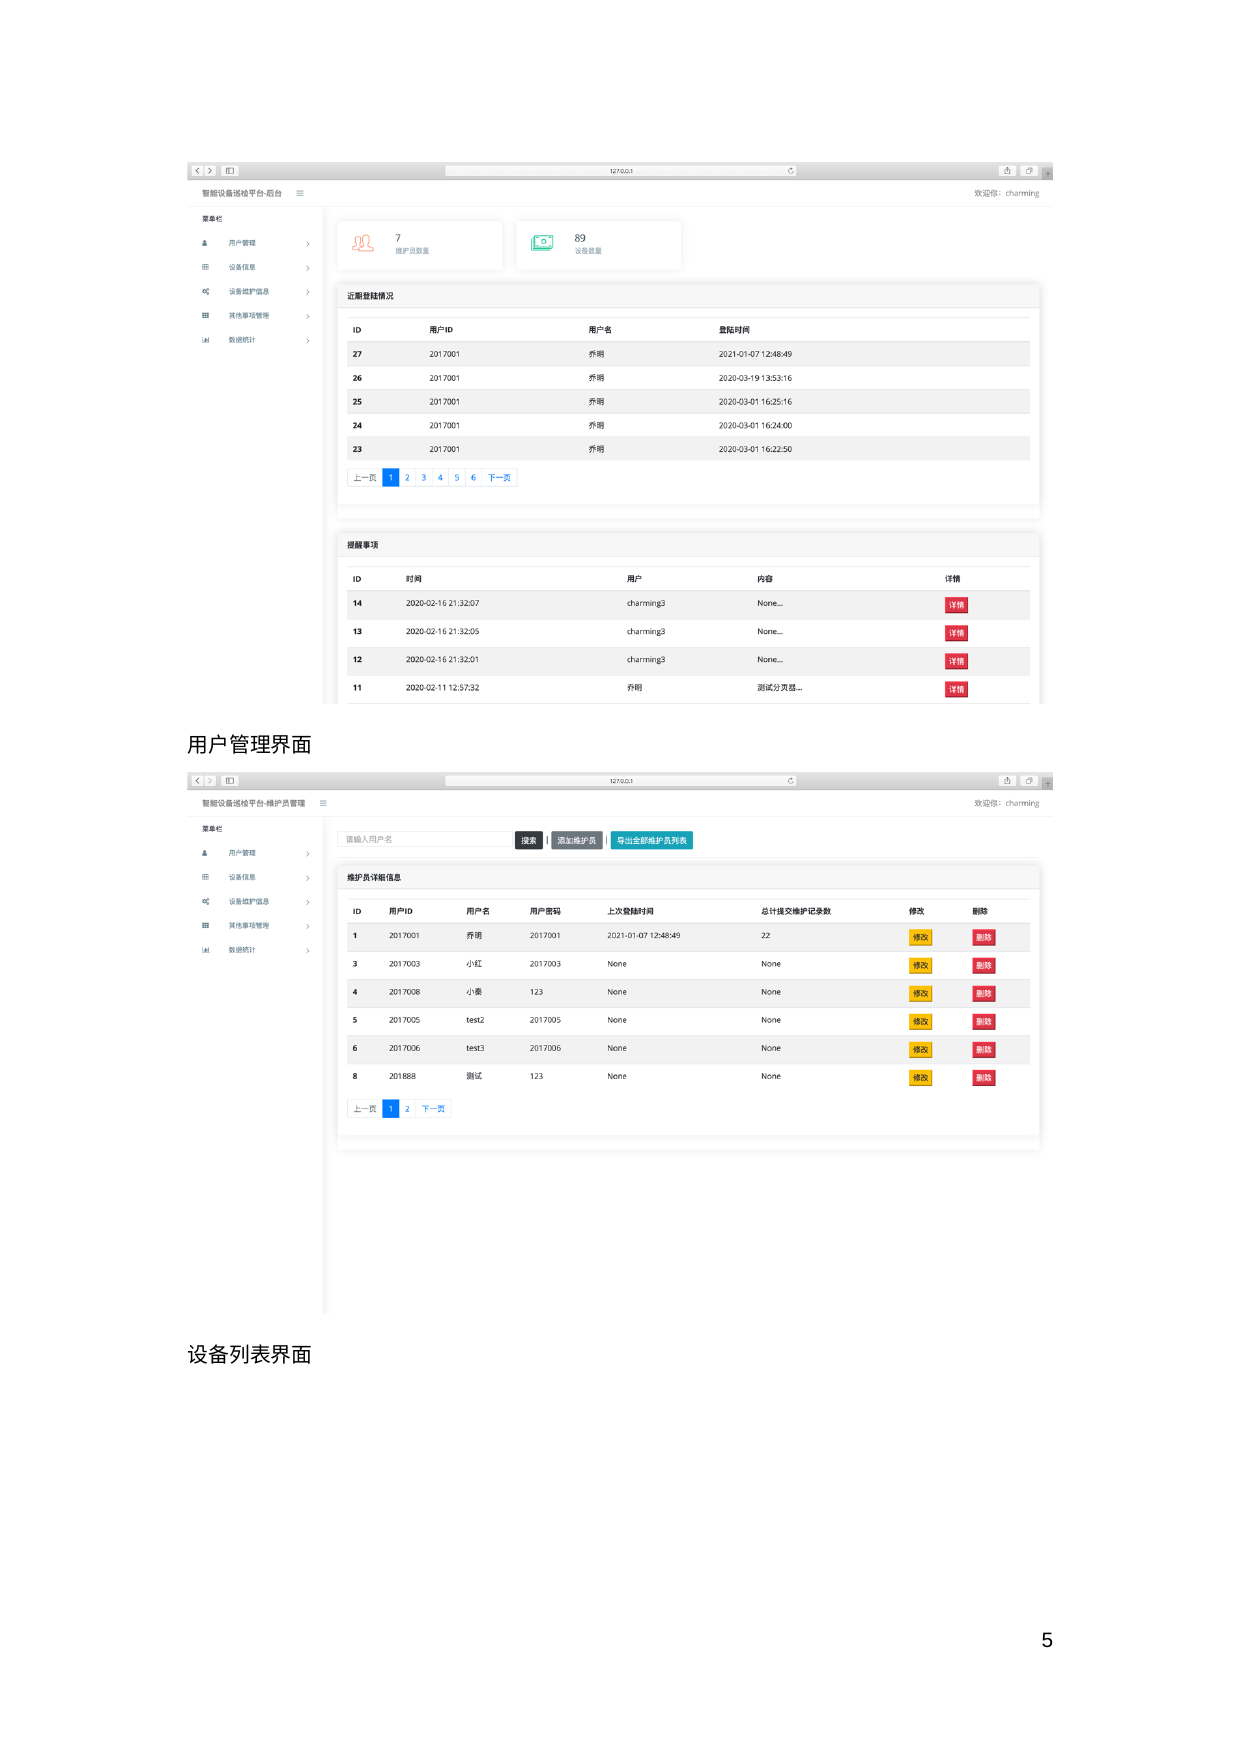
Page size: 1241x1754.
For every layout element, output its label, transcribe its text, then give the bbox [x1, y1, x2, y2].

picture [187, 162, 1053, 704]
text 设备列表界面 [187, 1337, 1053, 1369]
text 用户管理界面 [187, 727, 1053, 759]
picture [187, 772, 1053, 1314]
